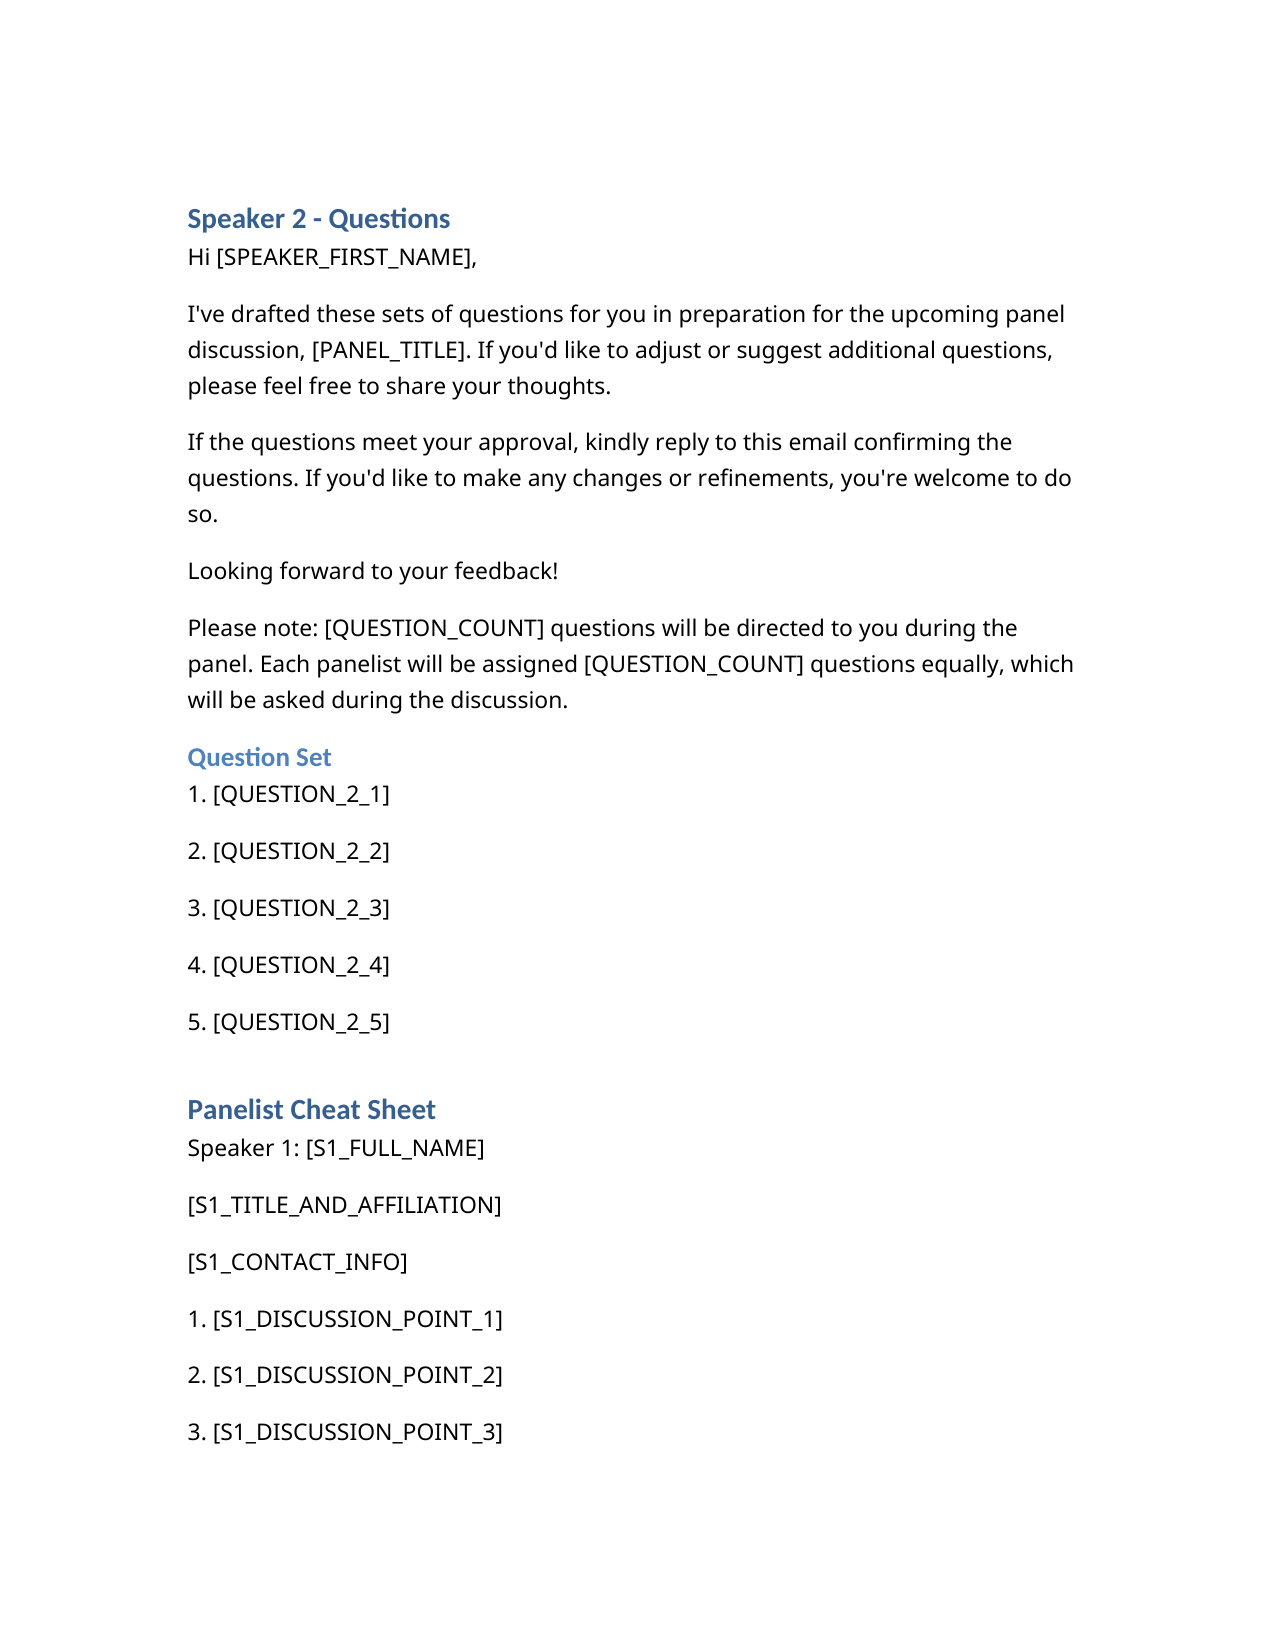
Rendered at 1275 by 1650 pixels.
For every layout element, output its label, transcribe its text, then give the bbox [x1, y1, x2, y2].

text 5. [QUESTION_2_5] [187, 1005, 1087, 1037]
subtitle Speaker 2 - Questions [187, 200, 1087, 236]
text Speaker 1: [S1_FULL_NAME] [187, 1132, 1087, 1163]
subtitle Question Set [187, 740, 1087, 773]
text 2. [QUESTION_2_2] [187, 835, 1087, 866]
subtitle Panelist Cheat Sheet [187, 1091, 1087, 1127]
text I've drafted these sets of questions for you in preparation for the upcoming panel discussion, [PANEL_TITLE]. If you'd like to adjust or suggest additional questions, please feel free to share your thoughts. [187, 298, 1087, 401]
text 3. [QUESTION_2_3] [187, 892, 1087, 923]
text Hi [SPEAKER_FIRST_NAME], [187, 241, 1087, 272]
text [S1_TITLE_AND_AFFILIATION] [187, 1189, 1087, 1220]
text [S1_CONTACT_INFO] [187, 1246, 1087, 1277]
text If the questions meet your approval, kindly reply to this email confirming the questions. If you'd like to make any changes or refinements, you're welcome to do so. [187, 426, 1087, 529]
text 1. [S1_DISCUSSION_POINT_1] [187, 1303, 1087, 1334]
text Looking forward to your feedback! [187, 555, 1087, 586]
text 2. [S1_DISCUSSION_POINT_2] [187, 1359, 1087, 1391]
text 3. [S1_DISCUSSION_POINT_3] [187, 1416, 1087, 1447]
text 4. [QUESTION_2_4] [187, 949, 1087, 980]
text 1. [QUESTION_2_1] [187, 778, 1087, 809]
text Please note: [QUESTION_COUNT] questions will be directed to you during the panel. Each panelist will be assigned [QUESTION_COUNT] questions equally, which will be asked during the discussion. [187, 612, 1087, 715]
